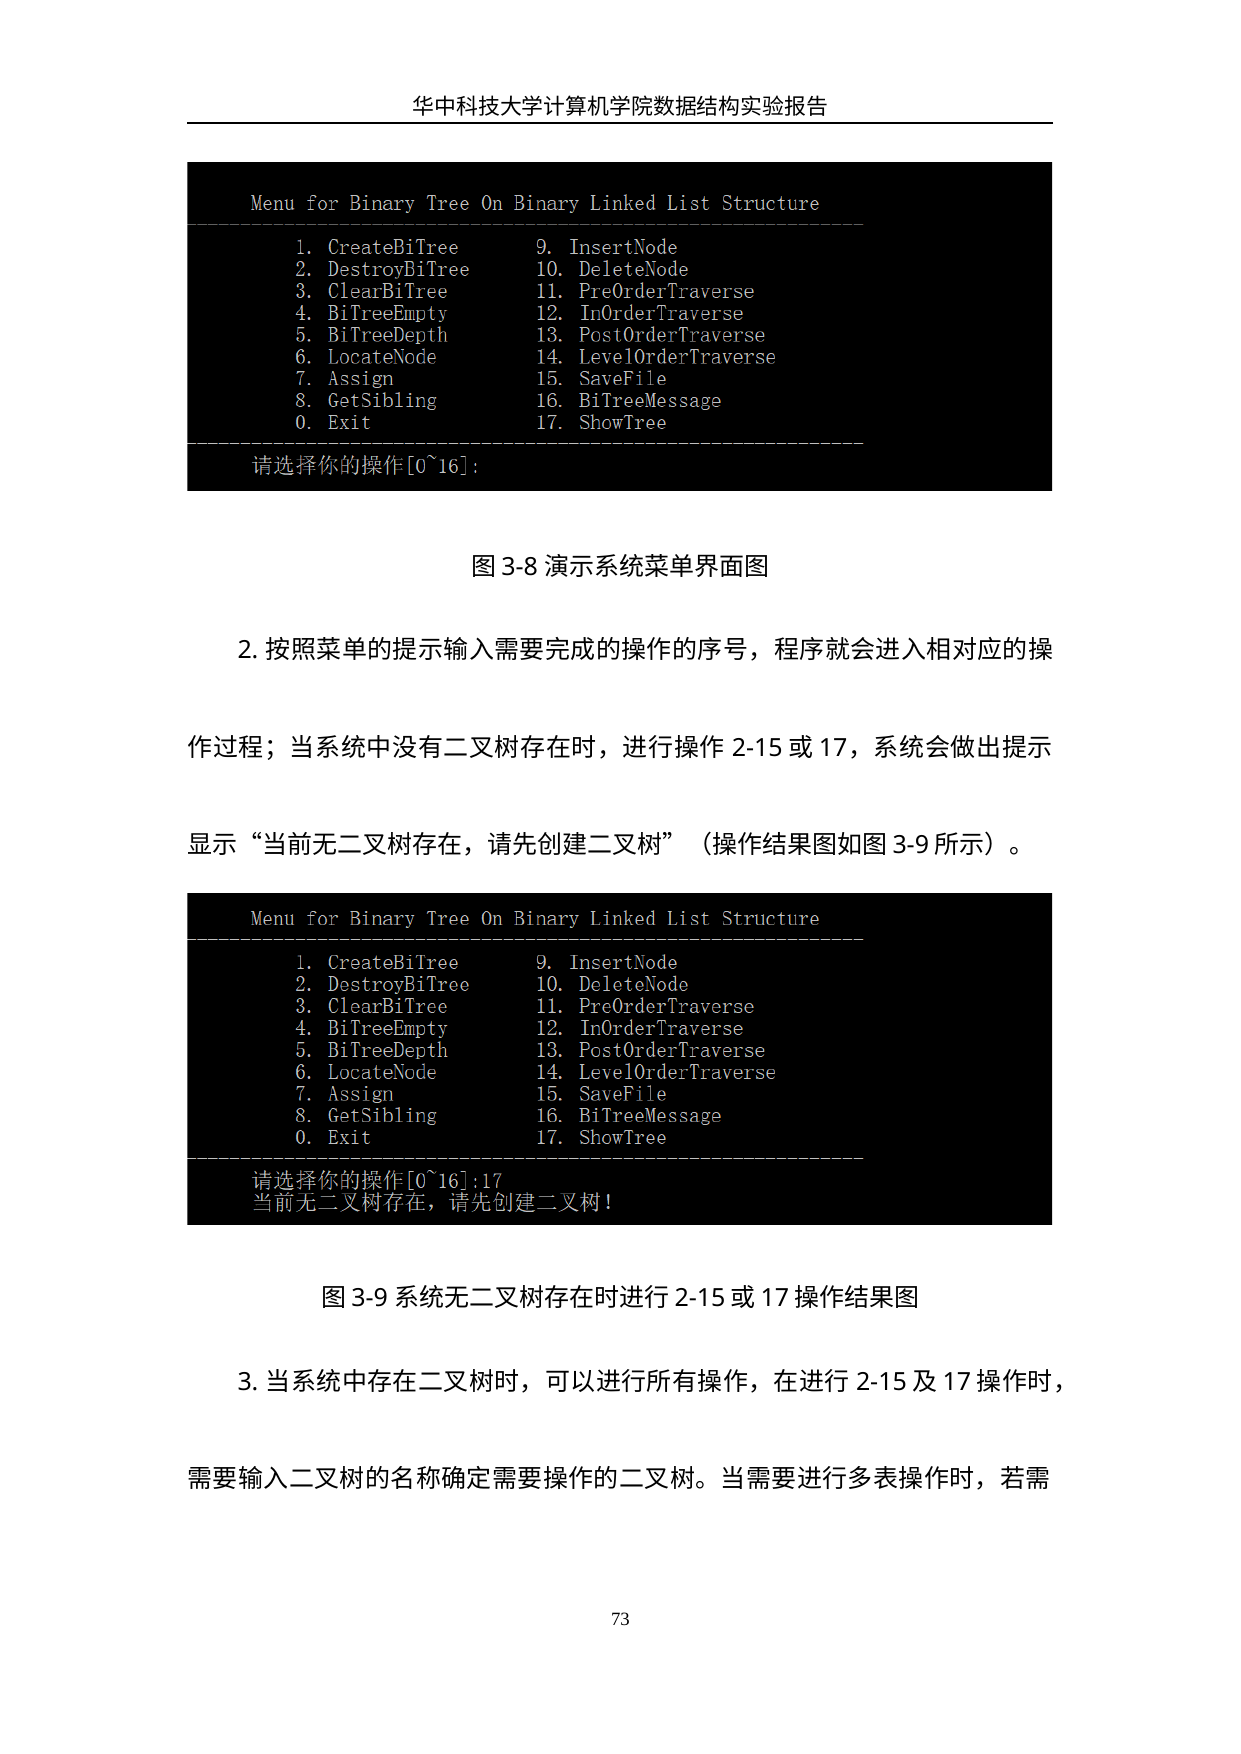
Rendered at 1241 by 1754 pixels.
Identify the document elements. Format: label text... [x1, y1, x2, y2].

picture [187, 893, 1053, 1225]
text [187, 1347, 1053, 1509]
text 图3-8 演示系统菜单界面图 [187, 532, 1053, 597]
picture [187, 162, 1053, 491]
text 2. 按照菜单的提示输入需要完成的操作的序号，程序就会进入相对应的操作过程；当系统中没有二叉树存在时，进行操作2-15或17，系统会做出提示显示“当前无二叉树存在，请先创建二叉树”（操作结果图如图3-9所示）。 [187, 615, 1053, 875]
text 图3-9 系统无二叉树存在时进行2-15或17操作结果图 [187, 1263, 1053, 1328]
